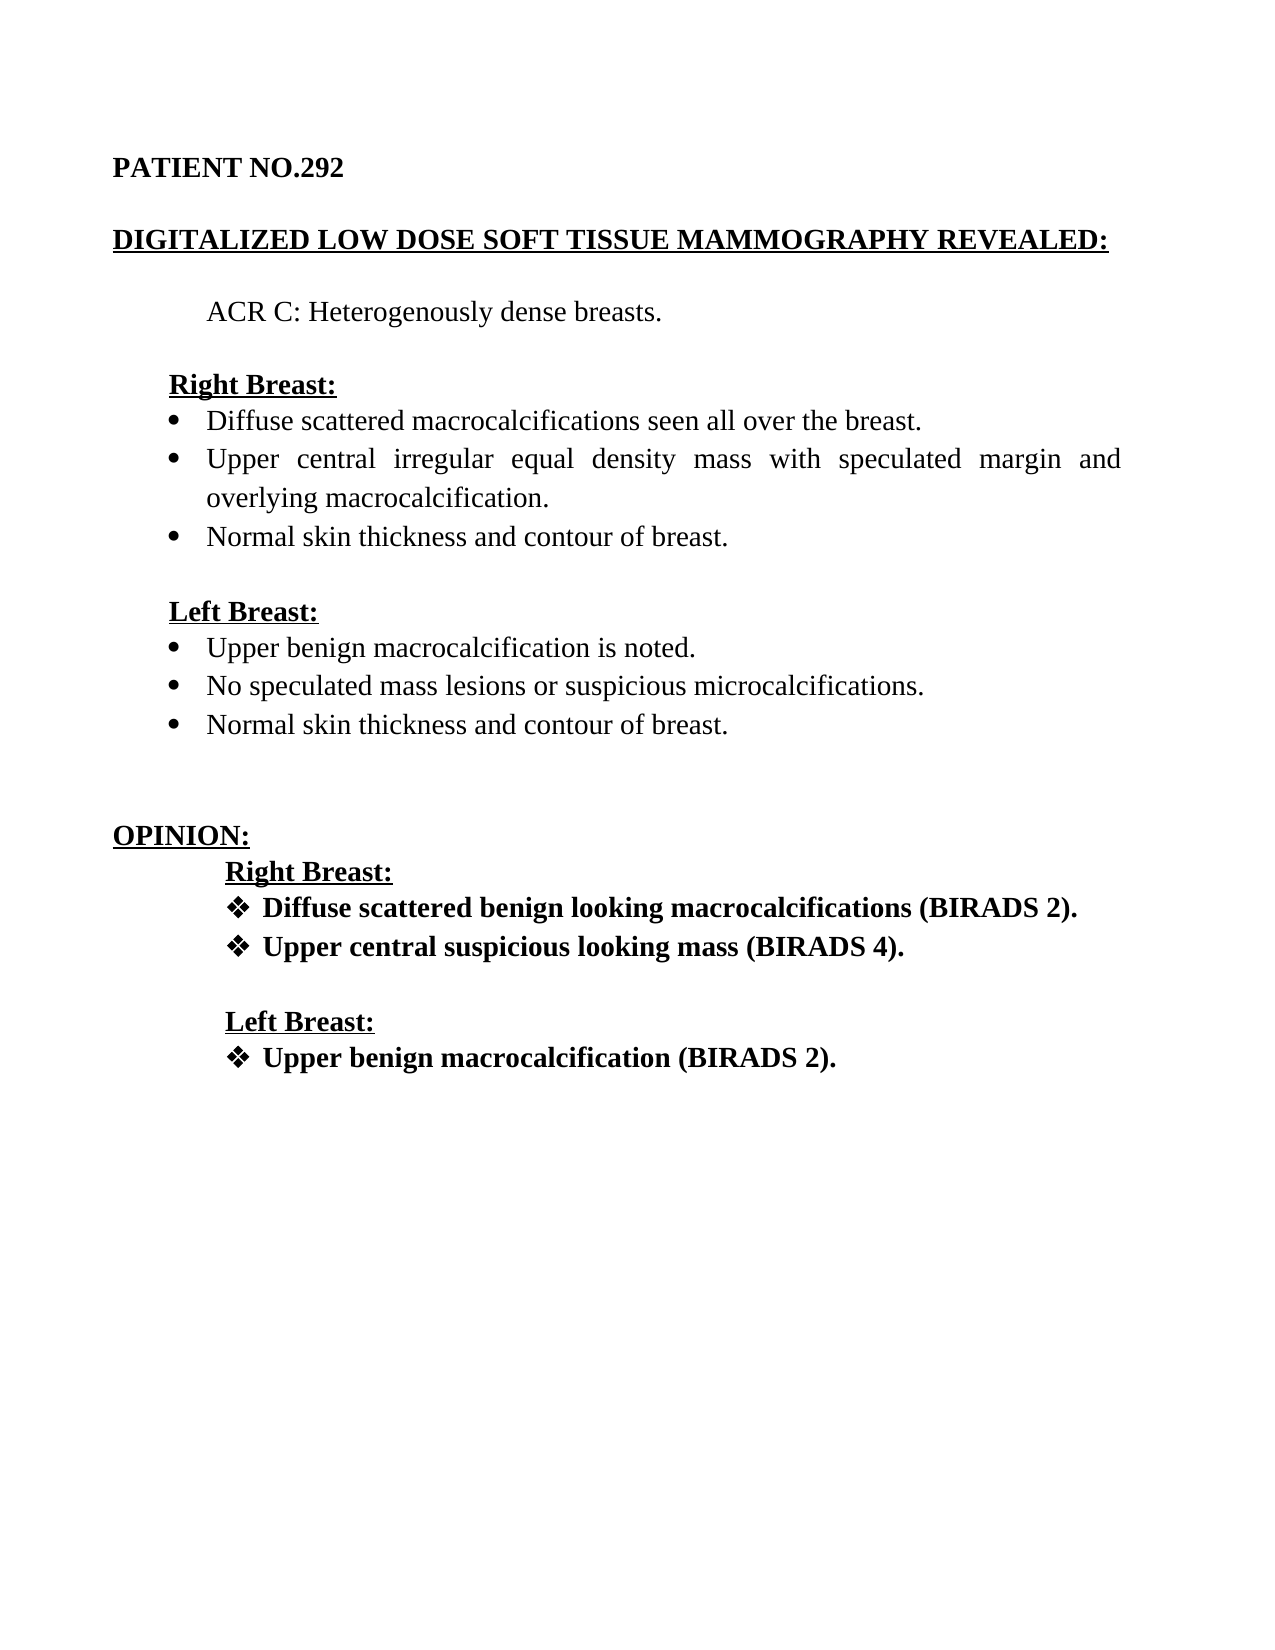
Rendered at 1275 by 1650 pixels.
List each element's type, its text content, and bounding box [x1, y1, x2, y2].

list Normal skin thickness and contour of breast. [169, 707, 1122, 741]
list Upper benign macrocalcification (BIRADS 2). [225, 1040, 1122, 1073]
list Normal skin thickness and contour of breast. [169, 519, 1122, 552]
text Left Breast: [150, 1004, 1122, 1037]
text OPINION: [112, 818, 1122, 852]
text Left Breast: [169, 594, 1122, 627]
text Right Breast: [150, 854, 1122, 888]
text Right Breast: [169, 367, 1122, 400]
text PATIENT NO.292 [112, 150, 1122, 183]
text ACR C: Heterogenously dense breasts. [206, 294, 1122, 328]
list Diffuse scattered benign looking macrocalcifications (BIRADS 2). [225, 890, 1122, 924]
list No speculated mass lesions or suspicious microcalcifications. [169, 668, 1122, 702]
list Diffuse scattered macrocalcifications seen all over the breast. [169, 403, 1122, 437]
text DIGITALIZED LOW DOSE SOFT TISSUE MAMMOGRAPHY REVEALED: [112, 222, 1122, 256]
list Upper central suspicious looking mass (BIRADS 4). [225, 929, 1122, 963]
list Upper benign macrocalcification is noted. [169, 630, 1122, 663]
list Upper central irregular equal density mass with speculated margin and overlying macrocalcification. [169, 442, 1122, 514]
